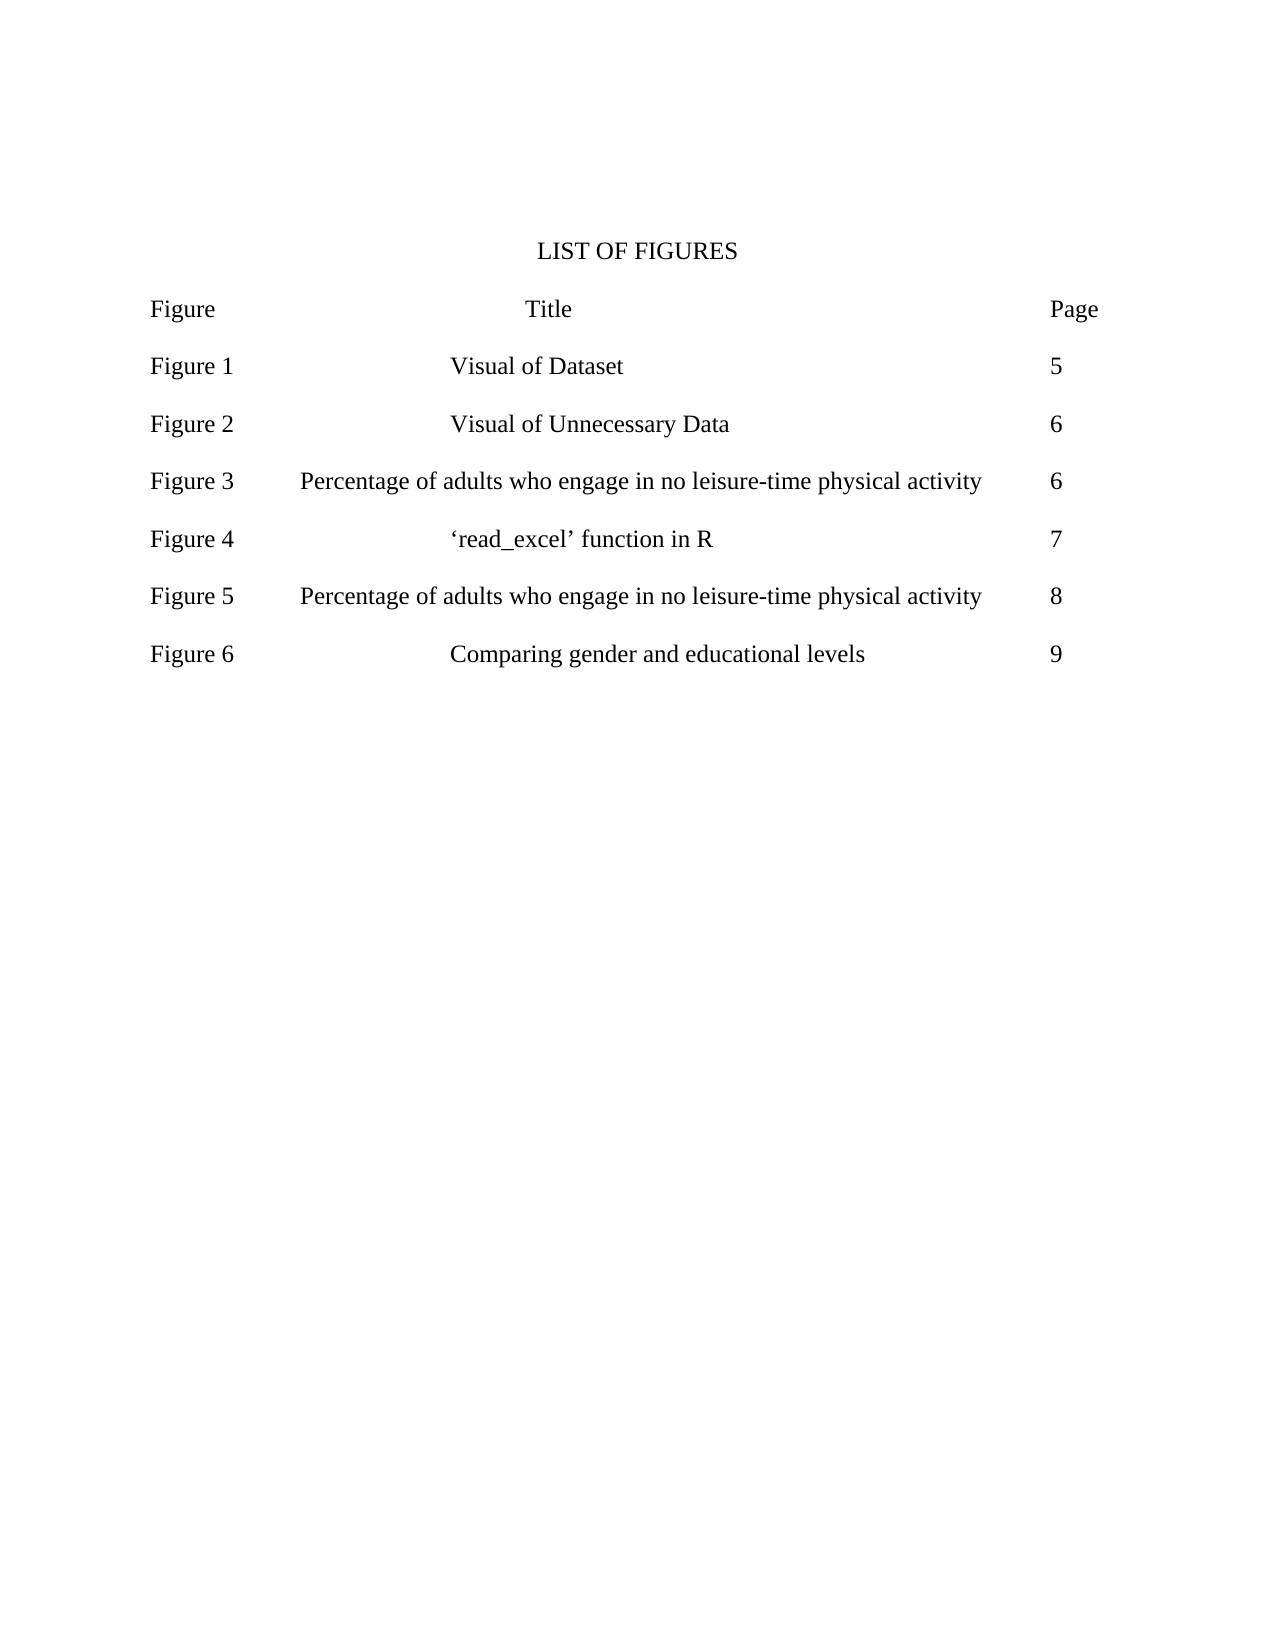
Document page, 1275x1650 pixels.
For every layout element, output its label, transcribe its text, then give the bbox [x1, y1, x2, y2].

text LIST OF FIGURES [150, 236, 1125, 265]
text Figure Title Page [150, 294, 1125, 322]
text Figure 6 Comparing gender and educational levels 9 [150, 639, 1125, 667]
text Figure 3 Percentage of adults who engage in no leisure-time physical activity 6 [150, 466, 1125, 524]
text Figure 2 Visual of Unnecessary Data 6 [150, 409, 1125, 437]
text Figure 5 Percentage of adults who engage in no leisure-time physical activity 8 [150, 581, 1125, 610]
text Figure 4 ‘read_excel’ function in R 7 [150, 524, 1125, 552]
text Figure 1 Visual of Dataset 5 [150, 351, 1125, 380]
